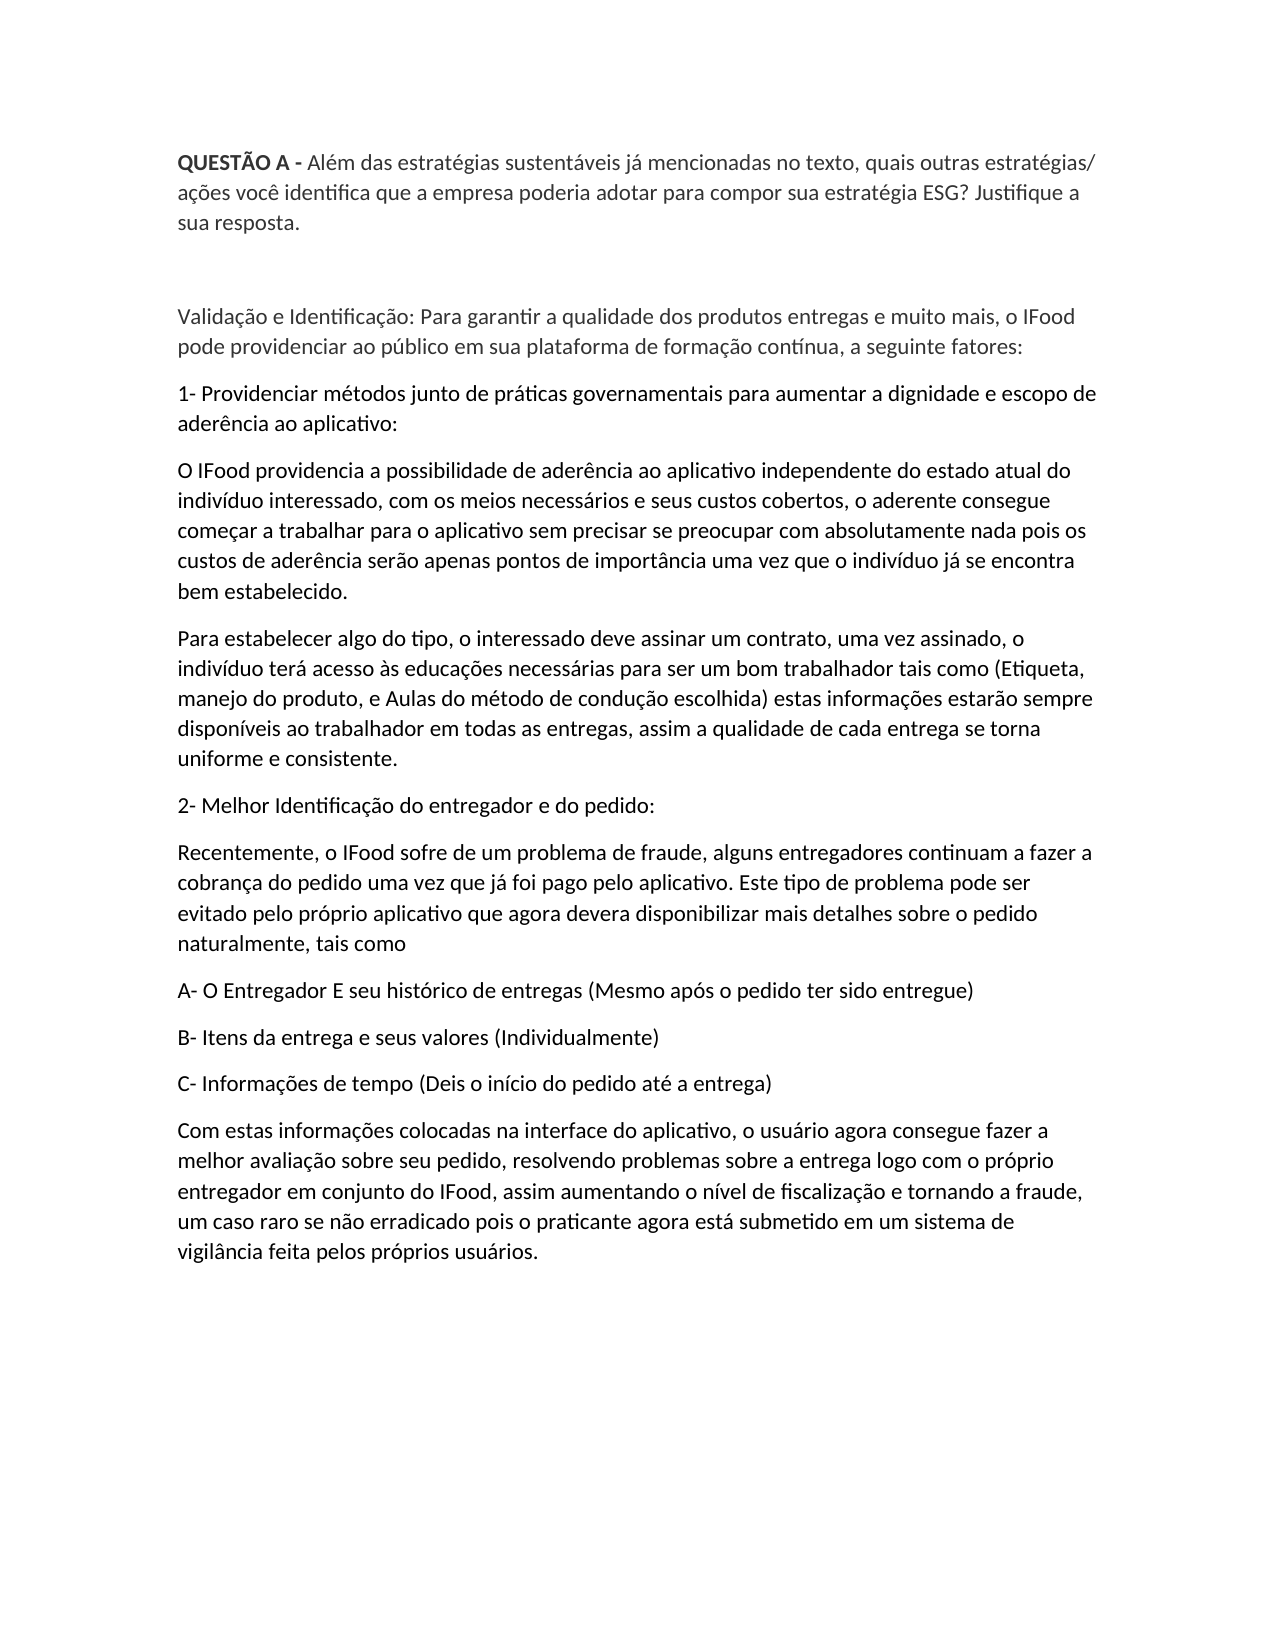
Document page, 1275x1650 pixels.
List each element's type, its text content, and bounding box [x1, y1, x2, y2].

text B- Itens da entrega e seus valores (Individualmente) [177, 1023, 1098, 1051]
text Recentemente, o IFood sofre de um problema de fraude, alguns entregadores continuam a fazer a cobrança do pedido uma vez que já foi pago pelo aplicativo. Este tipo de problema pode ser evitado pelo próprio aplicativo que agora devera disponibilizar mais detalhes sobre o pedido naturalmente, tais como [177, 838, 1098, 957]
text 2- Melhor Identificação do entregador e do pedido: [177, 791, 1098, 819]
text QUESTÃO A - Além das estratégias sustentáveis já mencionadas no texto, quais outras estratégias/ ações você identifica que a empresa poderia adotar para compor sua estratégia ESG? Justifique a sua resposta. [177, 148, 1098, 236]
text Validação e Identificação: Para garantir a qualidade dos produtos entregas e muito mais, o IFood pode providenciar ao público em sua plataforma de formação contínua, a seguinte fatores: [177, 302, 1098, 360]
text 1- Providenciar métodos junto de práticas governamentais para aumentar a dignidade e escopo de aderência ao aplicativo: [177, 379, 1098, 437]
text Para estabelecer algo do tipo, o interessado deve assinar um contrato, uma vez assinado, o indivíduo terá acesso às educações necessárias para ser um bom trabalhador tais como (Etiqueta, manejo do produto, e Aulas do método de condução escolhida) estas informações estarão sempre disponíveis ao trabalhador em todas as entregas, assim a qualidade de cada entrega se torna uniforme e consistente. [177, 624, 1098, 772]
text A- O Entregador E seu histórico de entregas (Mesmo após o pedido ter sido entregue) [177, 976, 1098, 1004]
text Com estas informações colocadas na interface do aplicativo, o usuário agora consegue fazer a melhor avaliação sobre seu pedido, resolvendo problemas sobre a entrega logo com o próprio entregador em conjunto do IFood, assim aumentando o nível de fiscalização e tornando a fraude, um caso raro se não erradicado pois o praticante agora está submetido em um sistema de vigilância feita pelos próprios usuários. [177, 1116, 1098, 1265]
text O IFood providencia a possibilidade de aderência ao aplicativo independente do estado atual do indivíduo interessado, com os meios necessários e seus custos cobertos, o aderente consegue começar a trabalhar para o aplicativo sem precisar se preocupar com absolutamente nada pois os custos de aderência serão apenas pontos de importância uma vez que o indivíduo já se encontra bem estabelecido. [177, 456, 1098, 605]
text C- Informações de tempo (Deis o início do pedido até a entrega) [177, 1069, 1098, 1097]
